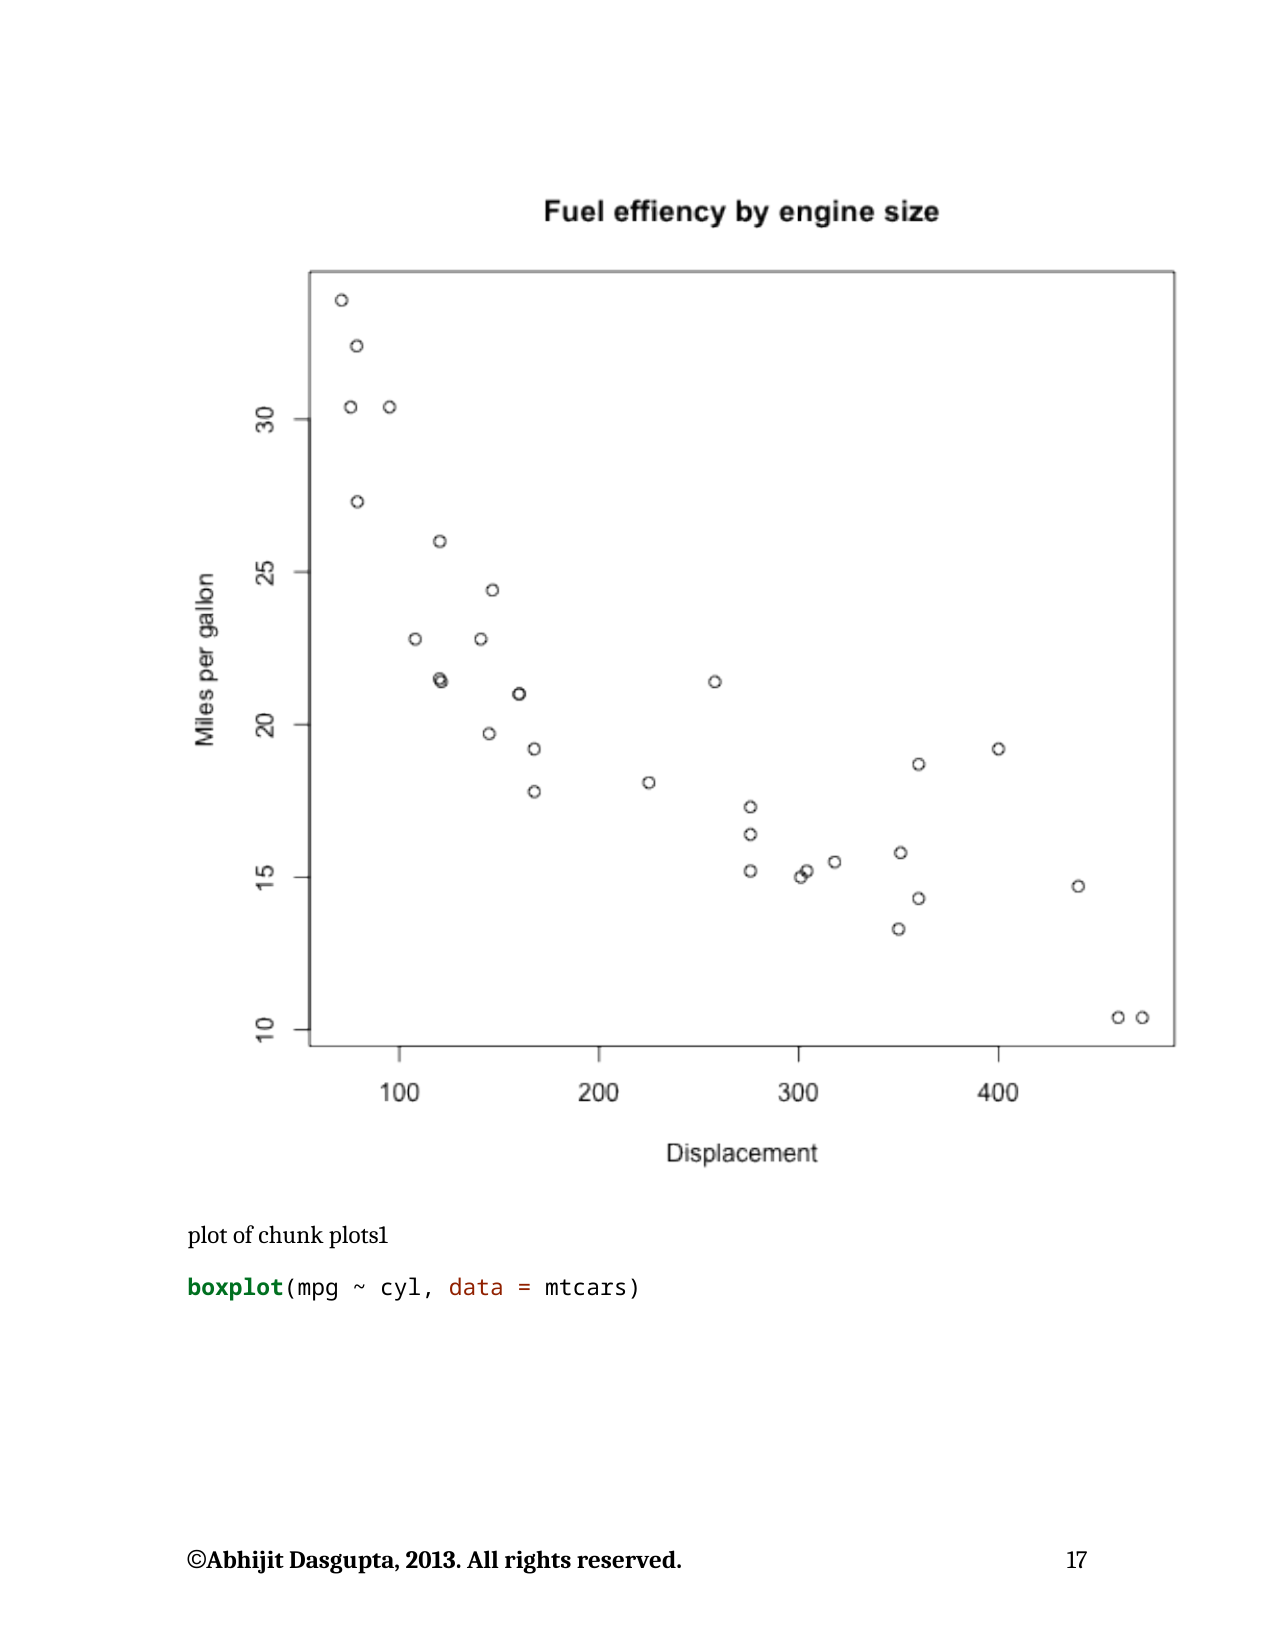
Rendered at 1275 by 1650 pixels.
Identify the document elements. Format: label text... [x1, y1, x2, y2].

text boxplot(mpg ~ cyl, data = mtcars) [187, 1270, 1087, 1302]
text plot of chunk plots1 [187, 1221, 1087, 1249]
picture [187, 150, 1238, 1200]
